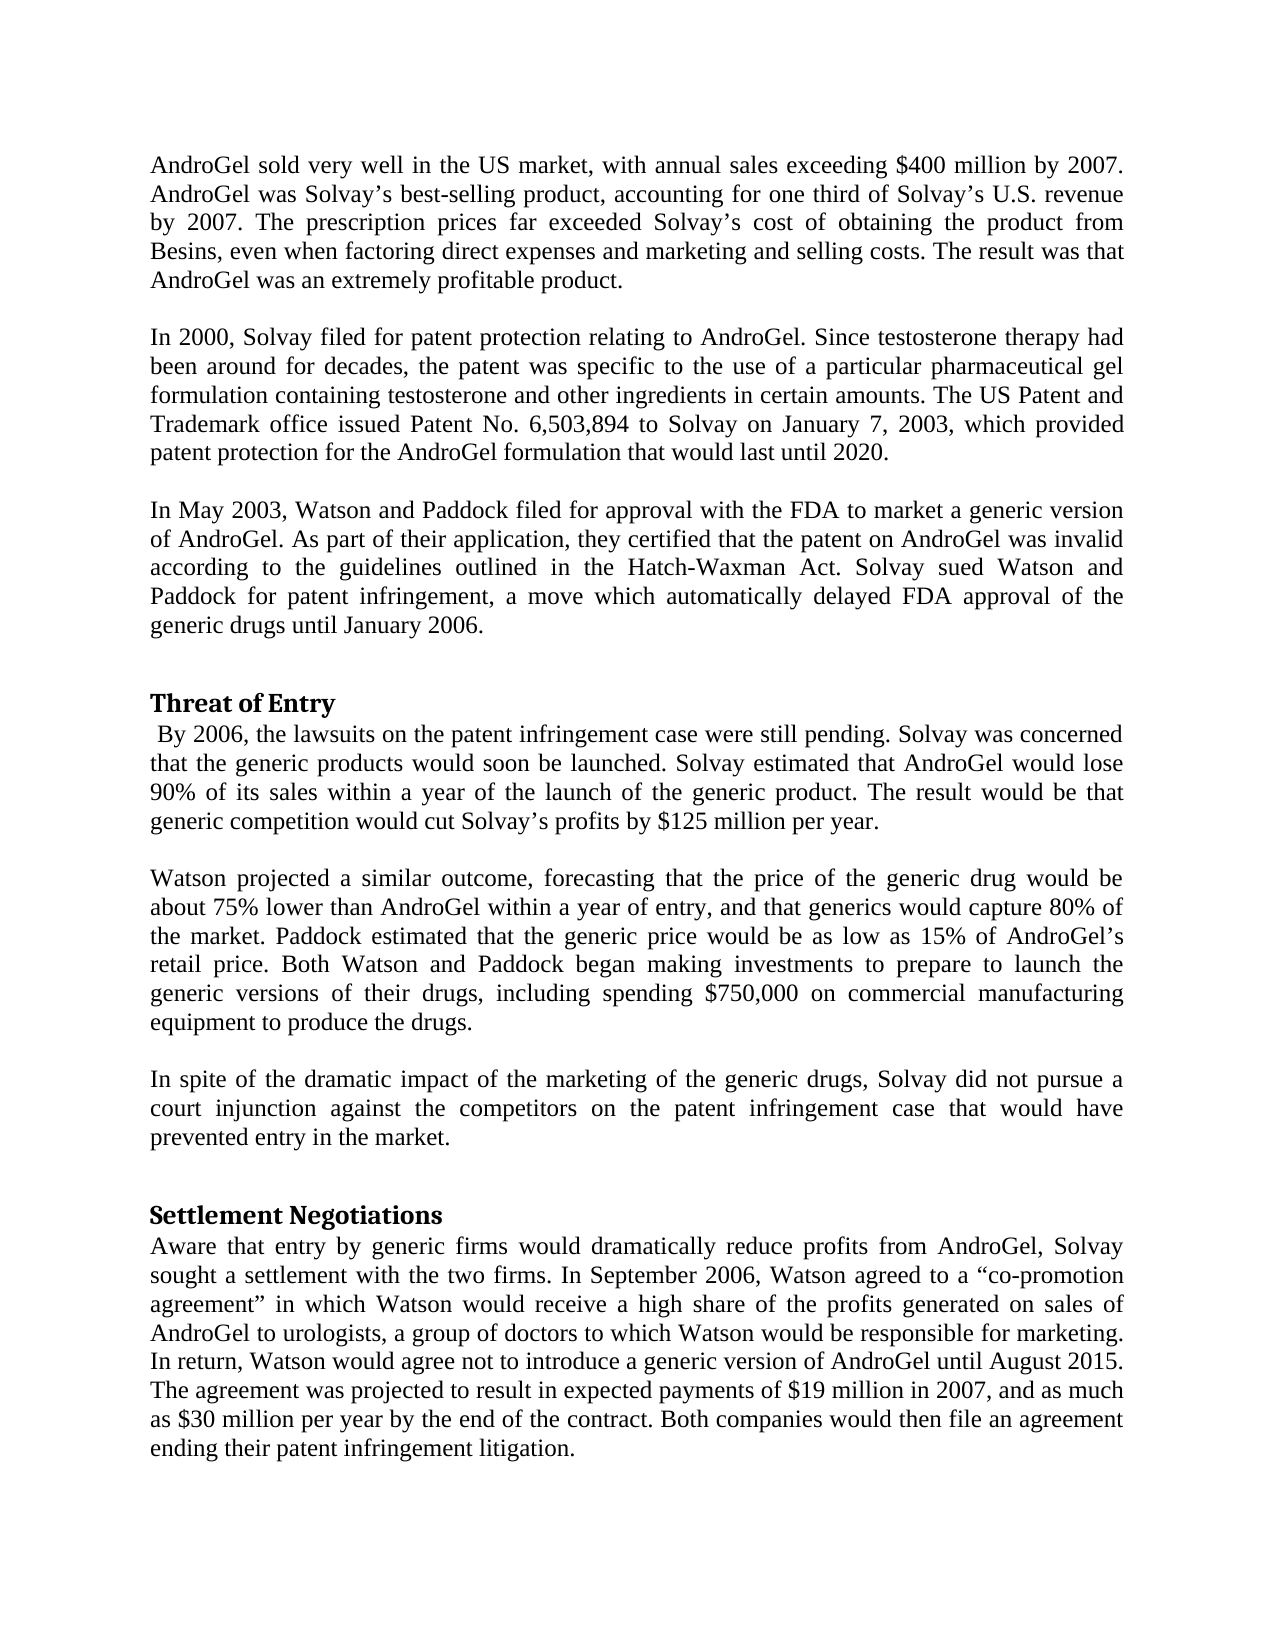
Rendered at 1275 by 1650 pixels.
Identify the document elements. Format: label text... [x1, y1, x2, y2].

text In May 2003, Watson and Paddock filed for approval with the FDA to market a generic version of AndroGel. As part of their application, they certified that the patent on AndroGel was invalid according to the guidelines outlined in the Hatch-Waxman Act. Solvay sued Watson and Paddock for patent infringement, a move which automatically delayed FDA approval of the generic drugs until January 2006. [150, 495, 1125, 639]
text In spite of the dramatic impact of the marketing of the generic drugs, Solvay did not pursue a court injunction against the competitors on the patent infringement case that would have prevented entry in the market. [150, 1064, 1125, 1151]
text Watson projected a similar outcome, forecasting that the price of the generic drug would be about 75% lower than AndroGel within a year of entry, and that generics would capture 80% of the market. Paddock estimated that the generic price would be as low as 15% of AndroGel’s retail price. Both Watson and Paddock began making investments to prepare to launch the generic versions of their drugs, including spending $750,000 on commercial manufacturing equipment to produce the drugs. [150, 863, 1125, 1036]
text AndroGel sold very well in the US market, with annual sales exceeding $400 million by 2007. AndroGel was Solvay’s best-selling product, accounting for one third of Solvay’s U.S. revenue by 2007. The prescription prices far exceeded Solvay’s cost of obtaining the product from Besins, even when factoring direct expenses and marketing and selling costs. The result was that AndroGel was an extremely profitable product. [150, 150, 1125, 294]
text Aware that entry by generic firms would dramatically reduce profits from AndroGel, Solvay sought a settlement with the two firms. In September 2006, Watson agreed to a “co-promotion agreement” in which Watson would receive a high share of the profits generated on sales of AndroGel to urologists, a group of doctors to which Watson would be responsible for marketing. In return, Watson would agree not to introduce a generic version of AndroGel until August 2015. The agreement was projected to result in expected payments of $19 million in 2007, and as much as $30 million per year by the end of the contract. Both companies would then file an agreement ending their patent infringement litigation. [150, 1231, 1125, 1461]
subtitle Settlement Negotiations [150, 1200, 1125, 1231]
text By 2006, the lawsuits on the patent infringement case were still pending. Solvay was concerned that the generic products would soon be launched. Solvay estimated that AndroGel would lose 90% of its sales within a year of the launch of the generic product. The result would be that generic competition would cut Solvay’s profits by $125 million per year. [150, 719, 1125, 834]
text In 2000, Solvay filed for patent protection relating to AndroGel. Since testosterone therapy had been around for decades, the patent was specific to the use of a particular pharmaceutical gel formulation containing testosterone and other ingredients in certain amounts. The US Patent and Trademark office issued Patent No. 6,503,894 to Solvay on January 7, 2003, which provided patent protection for the AndroGel formulation that would last until 2020. [150, 322, 1125, 466]
subtitle Threat of Entry [150, 688, 1125, 719]
